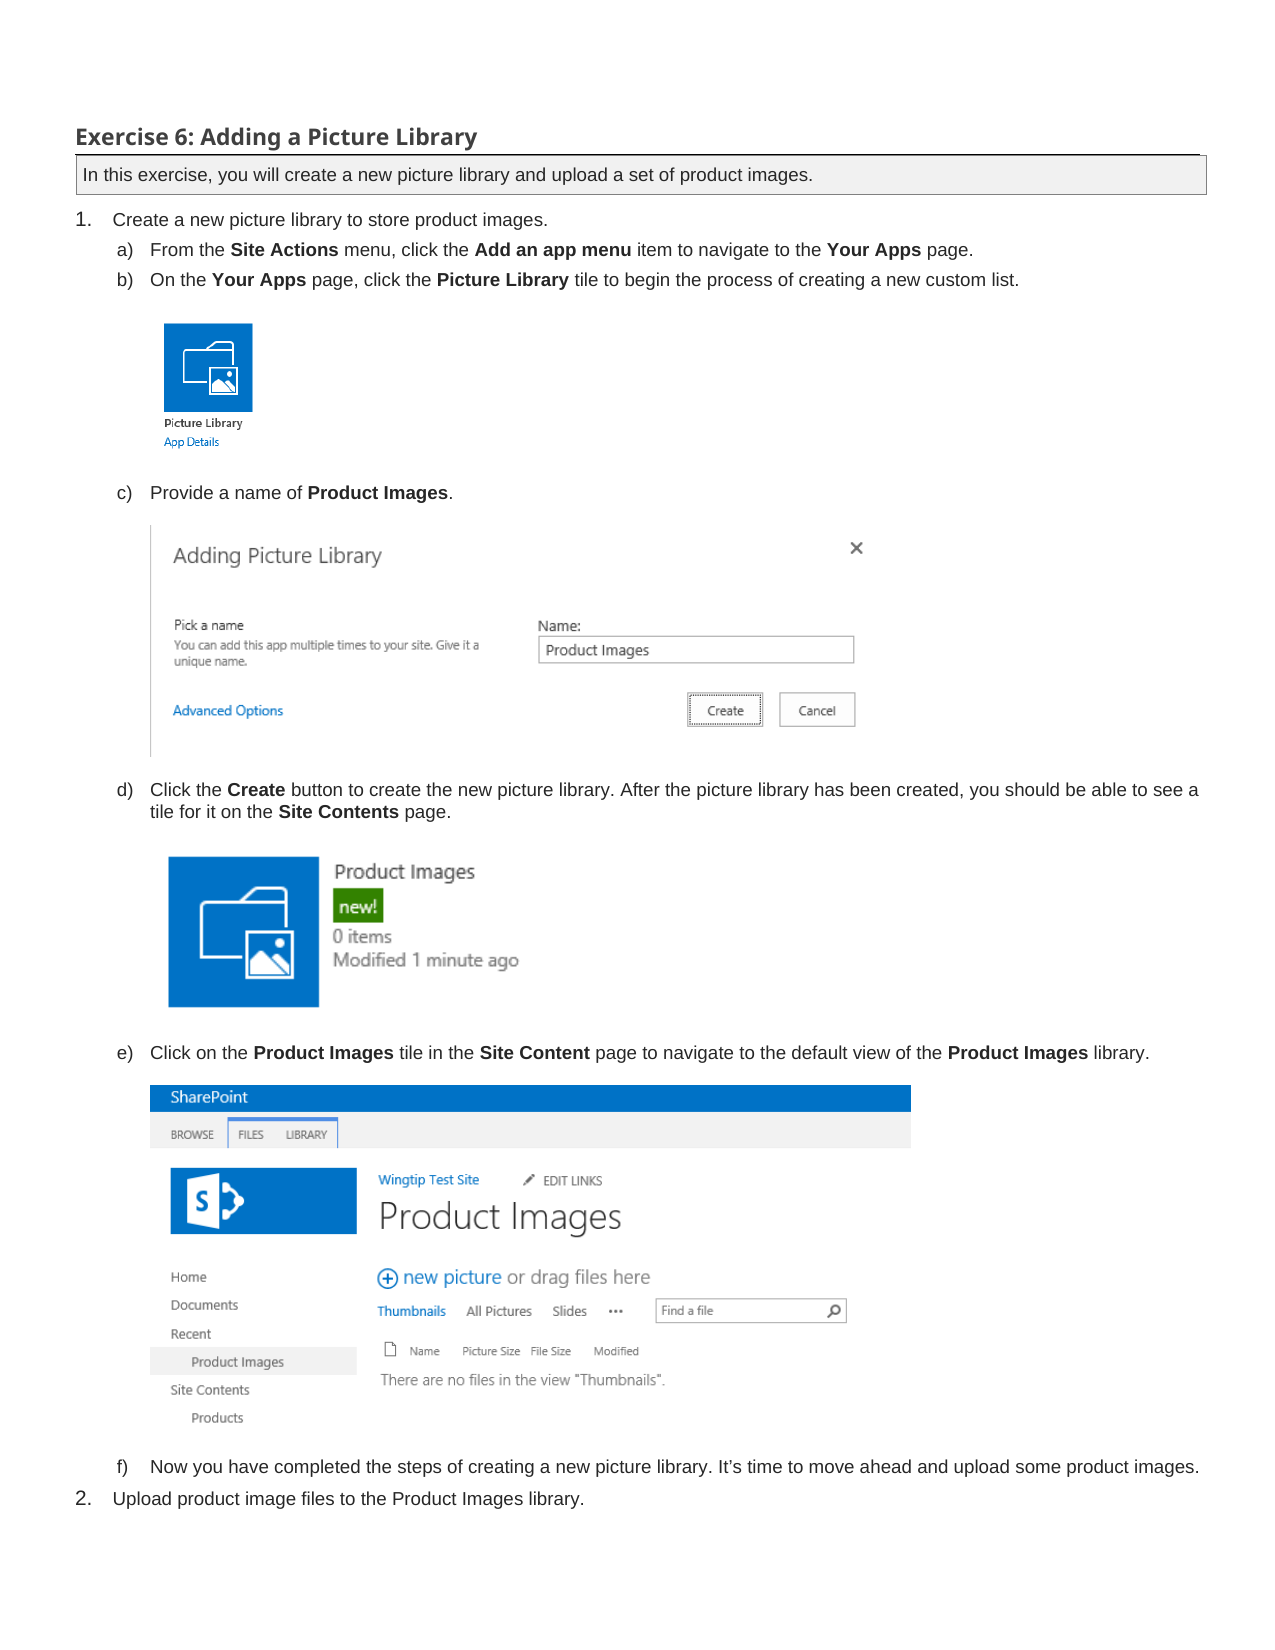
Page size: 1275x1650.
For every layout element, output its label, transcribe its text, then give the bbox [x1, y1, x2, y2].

subtitle Exercise 6: Adding a Picture Library [75, 121, 1200, 154]
text On the Your Apps page, click the Picture Library tile to begin the process of creating a new custom list. [117, 269, 1200, 291]
text In this exercise, you will create a new picture library and upload a set of product images. [77, 156, 1206, 194]
picture [150, 1085, 911, 1434]
text Click on the Product Images tile in the Site Content page to navigate to the default view of the Product Images library. [117, 1042, 1200, 1063]
text Now you have completed the steps of creating a new picture library. It’s time to move ahead and upload some product images. [117, 1456, 1200, 1477]
text Upload product image files to the Product Images library. [75, 1486, 1200, 1510]
picture [150, 525, 874, 757]
text Provide a name of Product Images. [117, 482, 1200, 503]
picture [150, 843, 567, 1020]
text Click the Create button to create the new picture library. After the picture library has been created, you should be able to see a tile for it on the Site Contents page. [117, 779, 1200, 822]
picture [150, 312, 275, 460]
text From the Site Actions menu, click the Add an app menu item to navigate to the Your Apps page. [117, 239, 1200, 261]
list Create a new picture library to store product images. [75, 207, 1200, 231]
